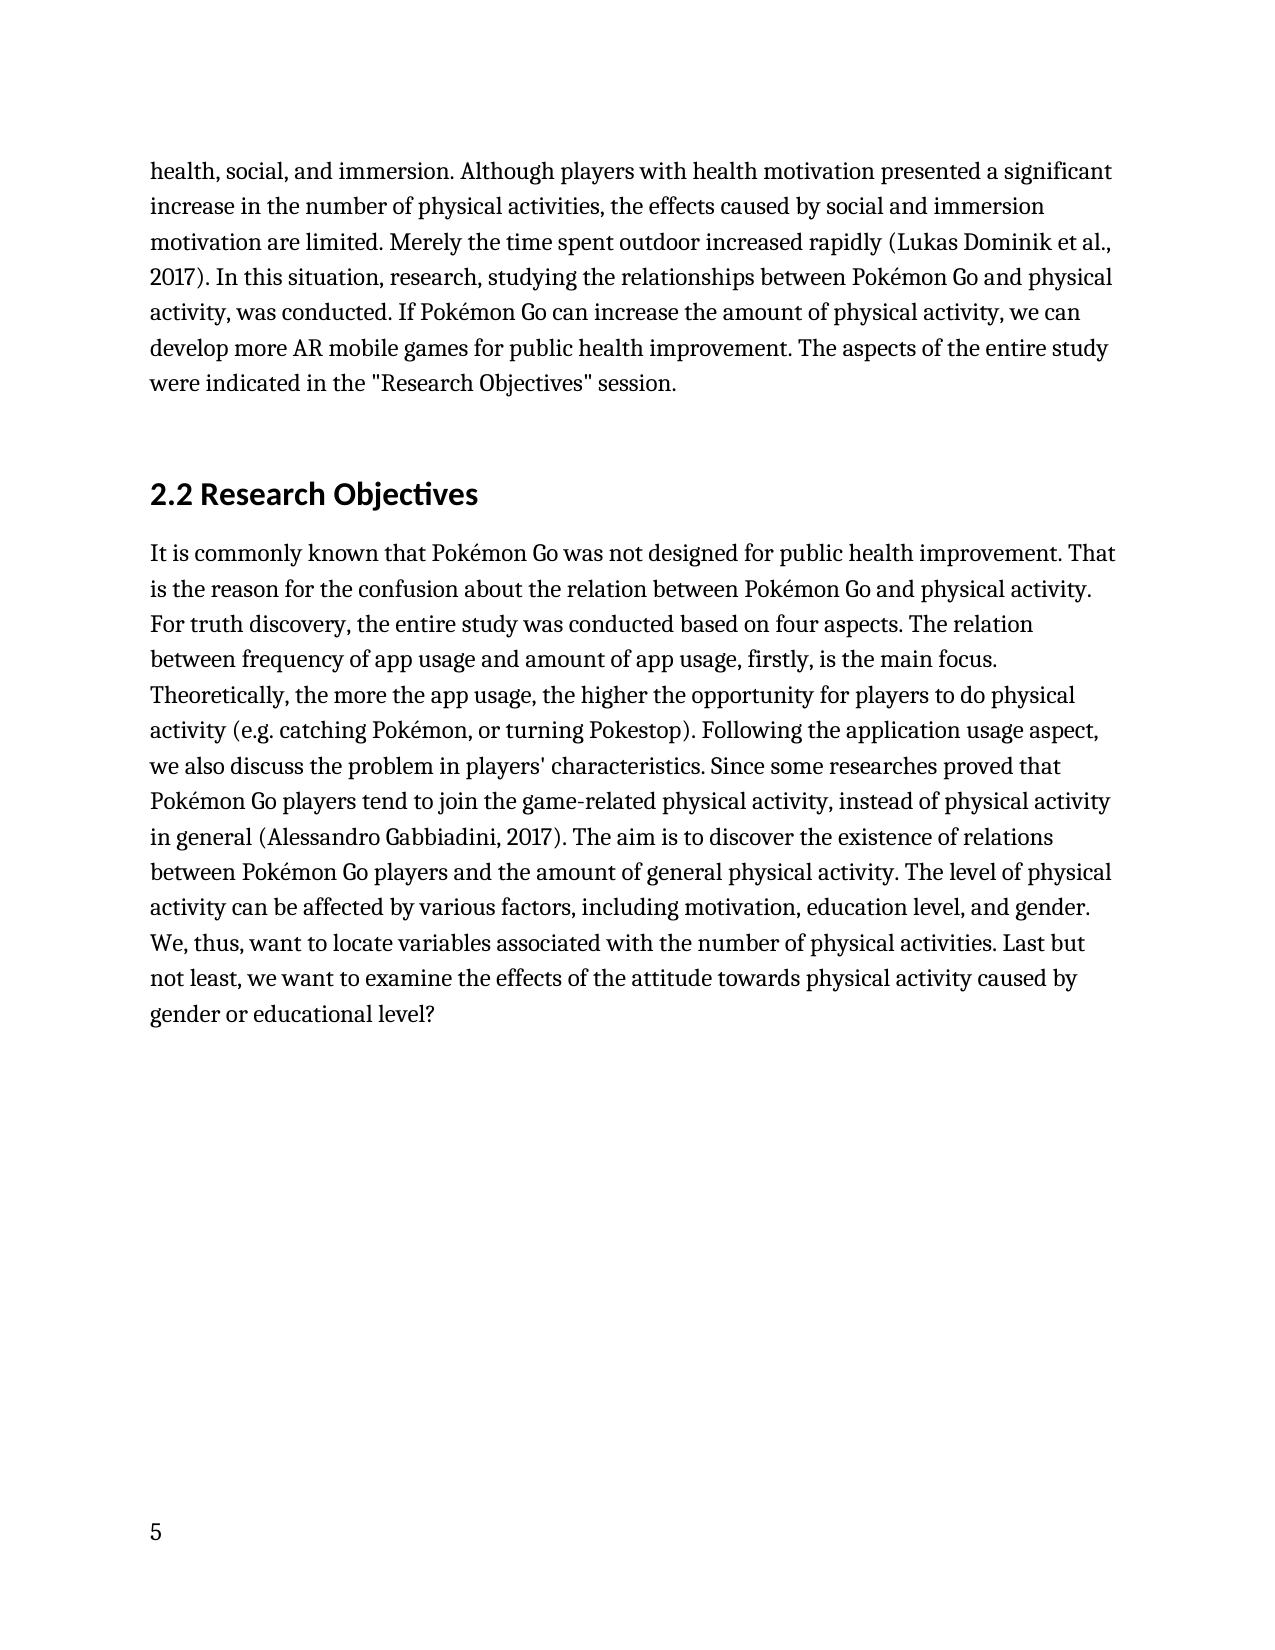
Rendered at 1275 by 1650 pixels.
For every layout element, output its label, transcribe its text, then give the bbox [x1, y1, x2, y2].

subtitle 2.2 Research Objectives [150, 473, 1125, 514]
text It is commonly known that Pokémon Go was not designed for public health improvement. That is the reason for the confusion about the relation between Pokémon Go and physical activity. For truth discovery, the entire study was conducted based on four aspects. The relation between frequency of app usage and amount of app usage, firstly, is the main focus. Theoretically, the more the app usage, the higher the opportunity for players to do physical activity (e.g. catching Pokémon, or turning Pokestop). Following the application usage aspect, we also discuss the problem in players' characteristics. Since some researches proved that Pokémon Go players tend to join the game-related physical activity, instead of physical activity in general (Alessandro Gabbiadini, 2017). The aim is to discover the existence of relations between Pokémon Go players and the amount of general physical activity. The level of physical activity can be affected by various factors, including motivation, education level, and gender. We, thus, want to locate variables associated with the number of physical activities. Last but not least, we want to examine the effects of the attitude towards physical activity caused by gender or educational level? [150, 532, 1125, 1028]
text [150, 150, 1125, 398]
